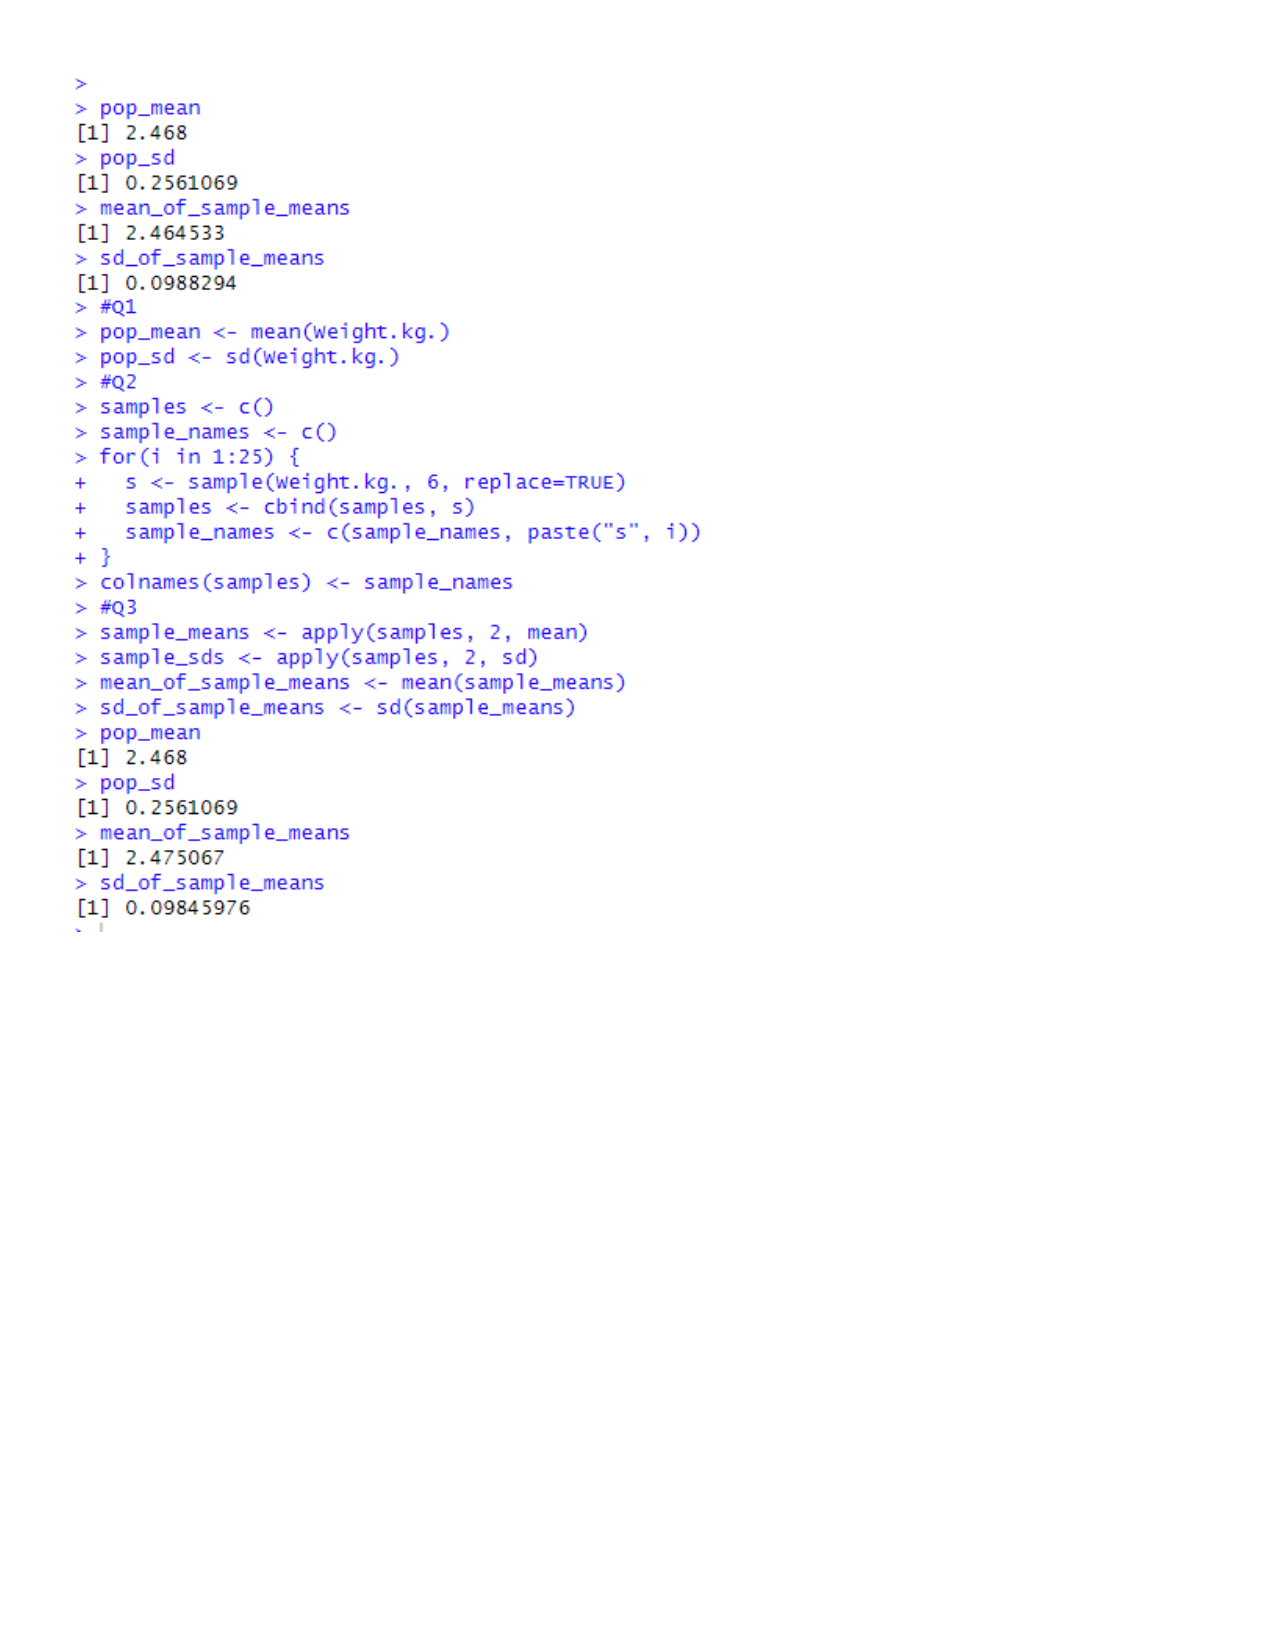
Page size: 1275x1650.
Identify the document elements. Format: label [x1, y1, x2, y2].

picture [75, 75, 915, 932]
